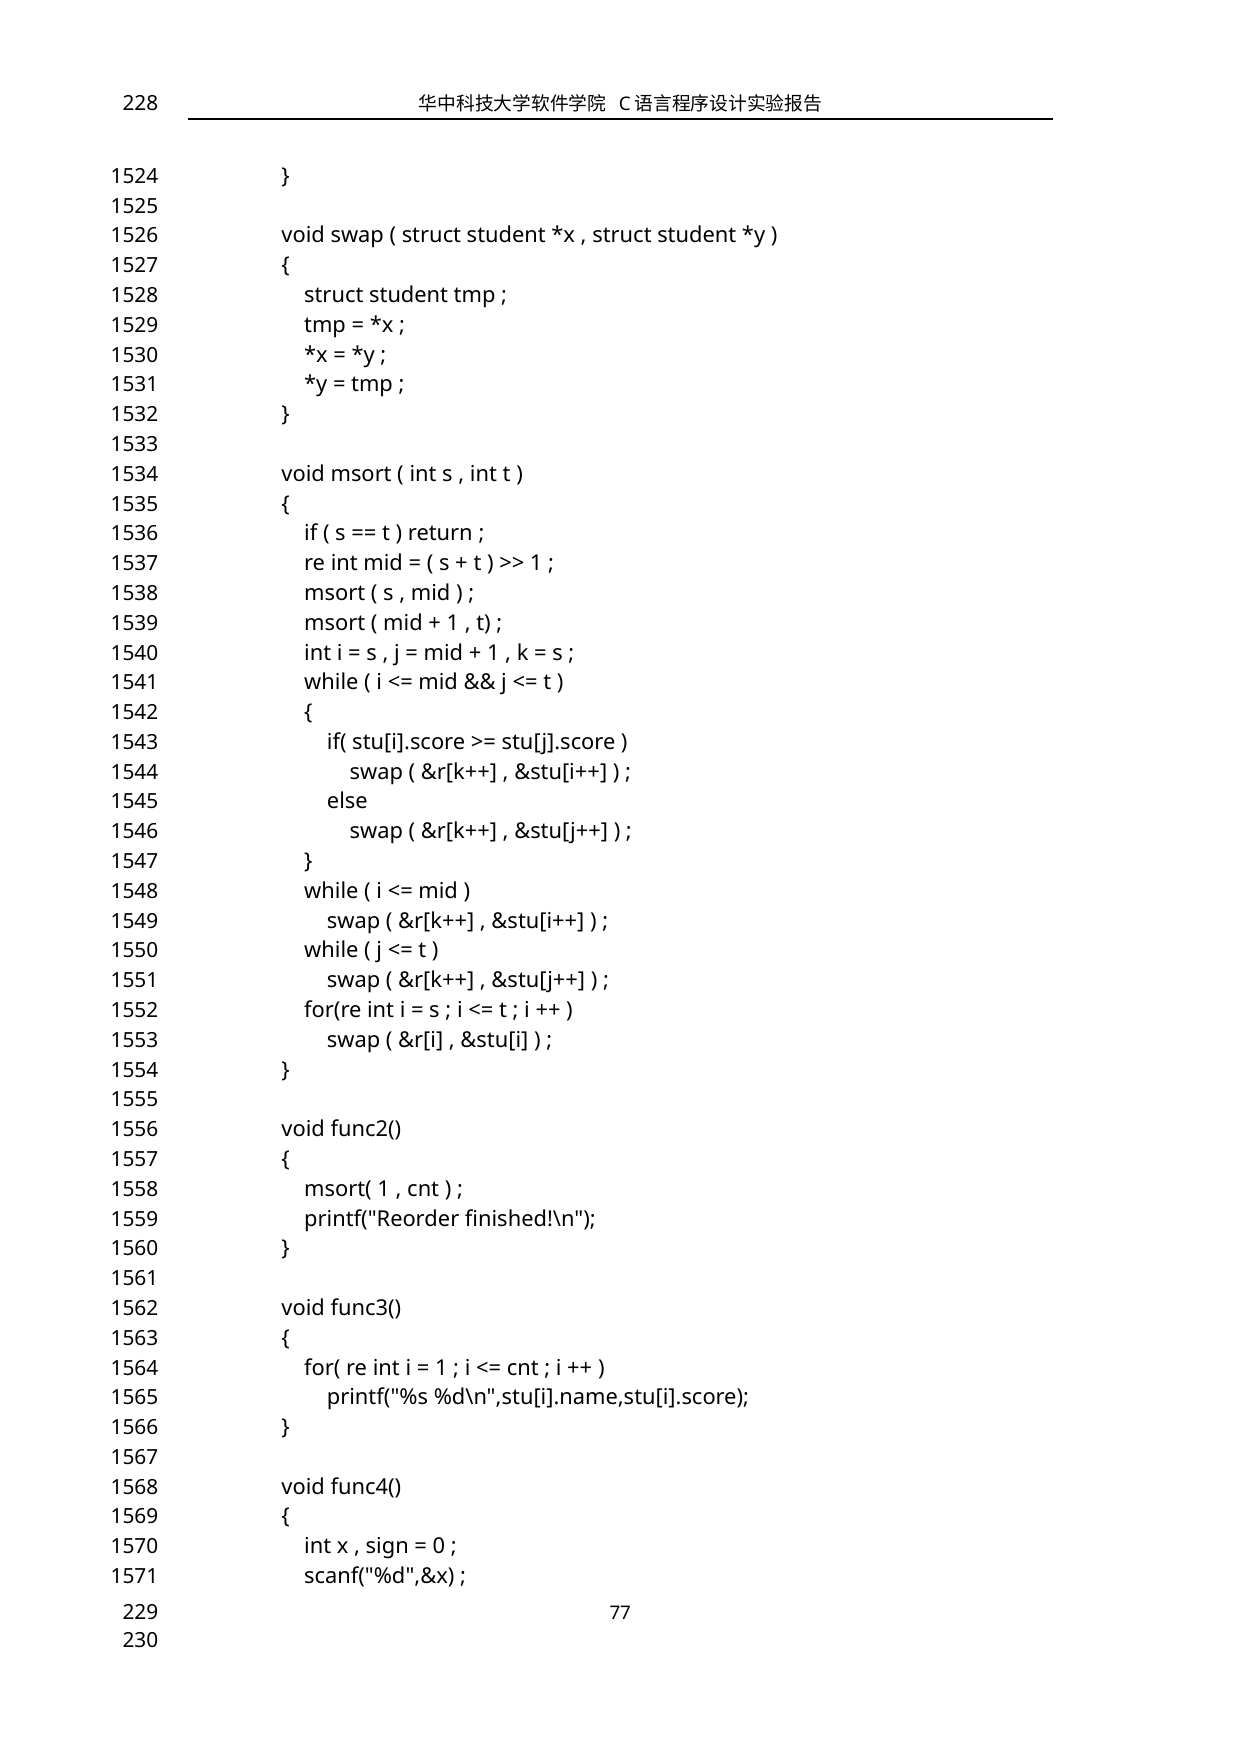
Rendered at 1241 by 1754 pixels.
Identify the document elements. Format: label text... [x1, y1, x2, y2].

text } [231, 845, 1053, 875]
text swap ( &r[k++] , &stu[i++] ) ; [231, 756, 1053, 785]
text else [231, 785, 1053, 815]
text int x , sign = 0 ; [231, 1530, 1053, 1560]
text while ( i <= mid && j <= t ) [231, 666, 1053, 696]
text void func3() [231, 1292, 1053, 1322]
text void swap ( struct student *x , struct student *y ) [231, 219, 1053, 249]
text if ( s == t ) return ; [231, 517, 1053, 547]
text *y = tmp ; [231, 368, 1053, 398]
text { [231, 1500, 1053, 1530]
text re int mid = ( s + t ) >> 1 ; [231, 547, 1053, 577]
text *x = *y ; [231, 338, 1053, 368]
text { [231, 249, 1053, 279]
text while ( i <= mid ) [231, 875, 1053, 904]
text msort ( mid + 1 , t) ; [231, 607, 1053, 636]
text printf("%s %d\n",stu[i].name,stu[i].score); [231, 1381, 1053, 1411]
text } [231, 160, 1053, 189]
text swap ( &r[k++] , &stu[j++] ) ; [231, 815, 1053, 845]
text msort( 1 , cnt ) ; [231, 1173, 1053, 1202]
text swap ( &r[k++] , &stu[i++] ) ; [231, 904, 1053, 934]
text { [231, 1322, 1053, 1351]
text } [231, 1053, 1053, 1083]
text { [231, 696, 1053, 726]
text } [231, 1232, 1053, 1262]
text void msort ( int s , int t ) [231, 458, 1053, 487]
text struct student tmp ; [231, 279, 1053, 309]
text swap ( &r[i] , &stu[i] ) ; [231, 1024, 1053, 1053]
text void func4() [231, 1471, 1053, 1500]
text swap ( &r[k++] , &stu[j++] ) ; [231, 964, 1053, 994]
text msort ( s , mid ) ; [231, 577, 1053, 607]
text { [231, 1143, 1053, 1173]
text printf("Reorder finished!\n"); [231, 1202, 1053, 1232]
text } [231, 1411, 1053, 1441]
text for( re int i = 1 ; i <= cnt ; i ++ ) [231, 1351, 1053, 1381]
text } [231, 398, 1053, 428]
text void func2() [231, 1113, 1053, 1143]
text while ( j <= t ) [231, 934, 1053, 964]
text int i = s , j = mid + 1 , k = s ; [231, 636, 1053, 666]
text scanf("%d",&x) ; [231, 1560, 1053, 1590]
text { [231, 487, 1053, 517]
text for(re int i = s ; i <= t ; i ++ ) [231, 994, 1053, 1024]
text if( stu[i].score >= stu[j].score ) [231, 726, 1053, 756]
text tmp = *x ; [231, 309, 1053, 338]
